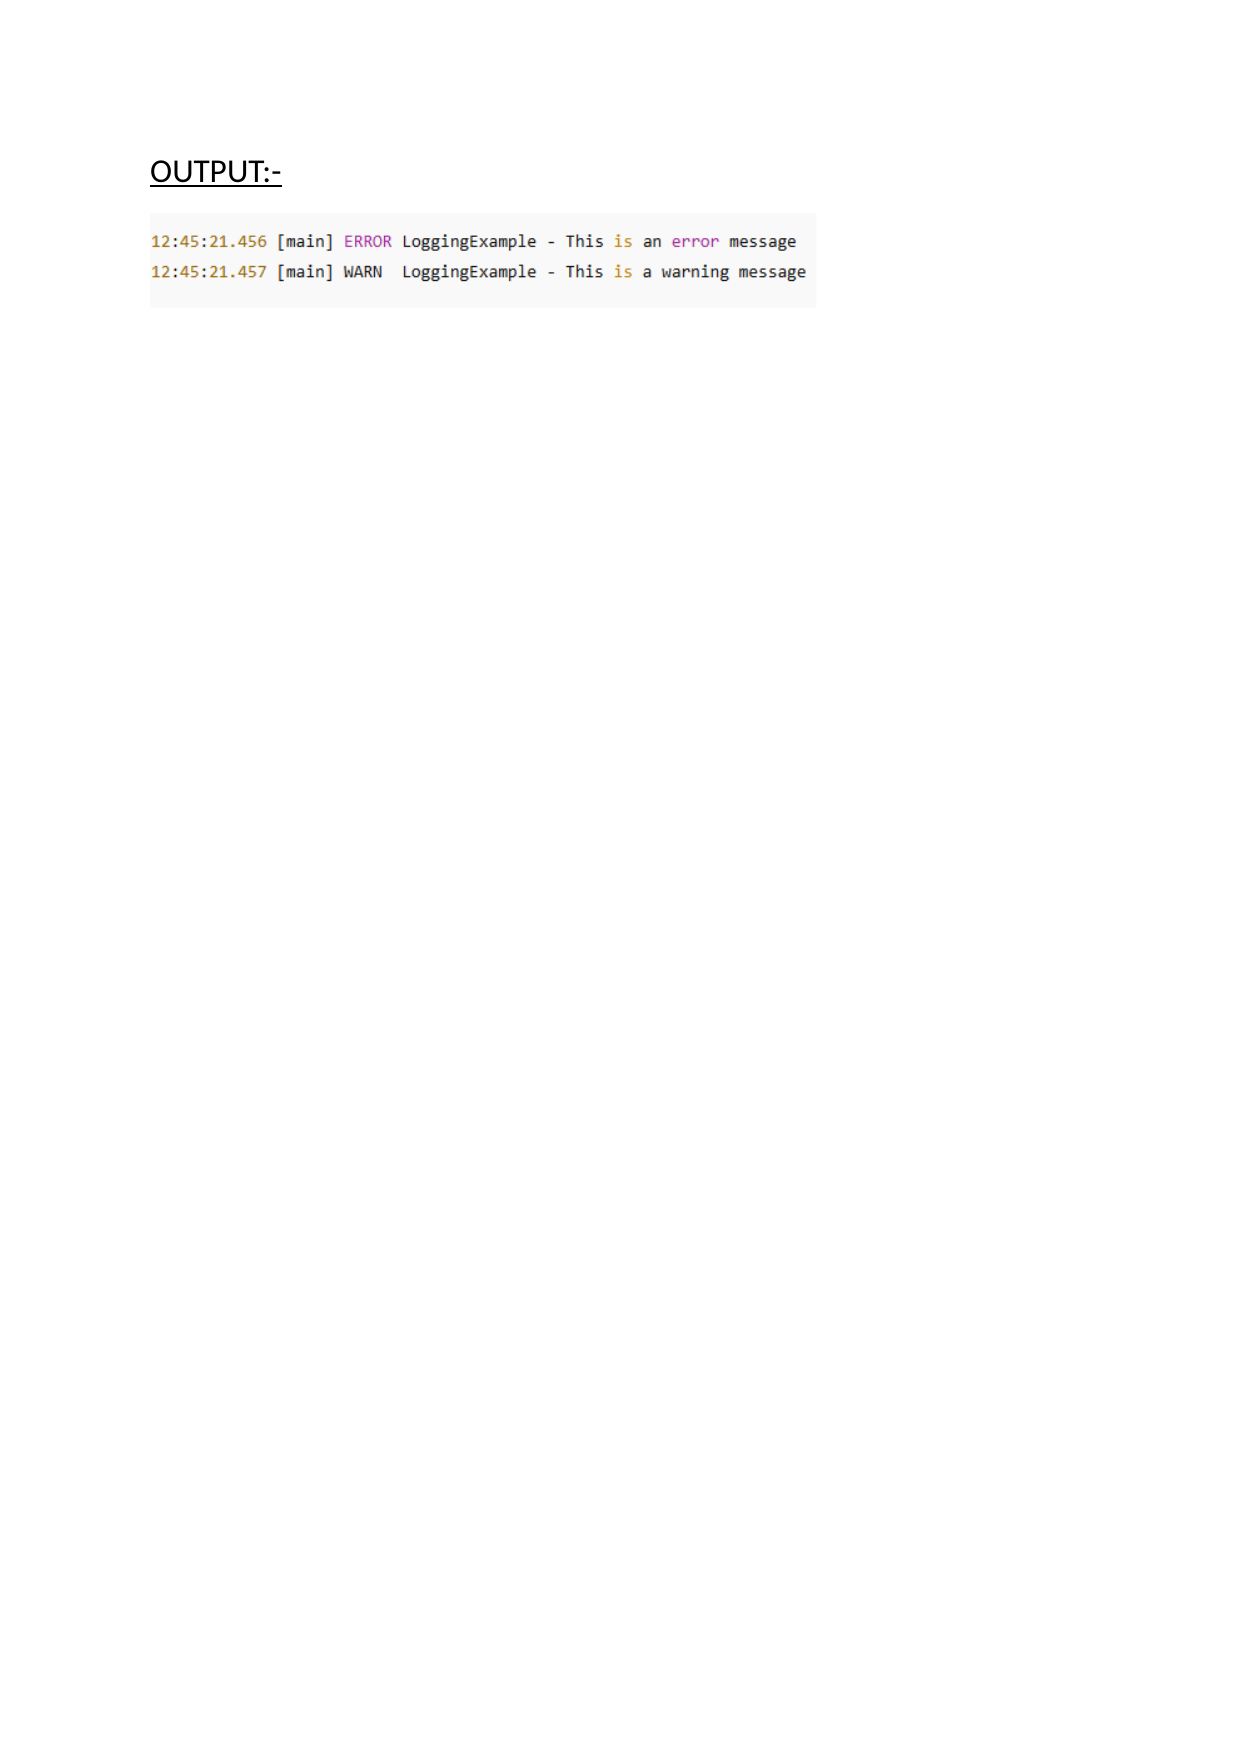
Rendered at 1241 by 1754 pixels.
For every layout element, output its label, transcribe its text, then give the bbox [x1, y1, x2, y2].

text OUTPUT:- [150, 150, 1090, 191]
picture [150, 213, 817, 309]
